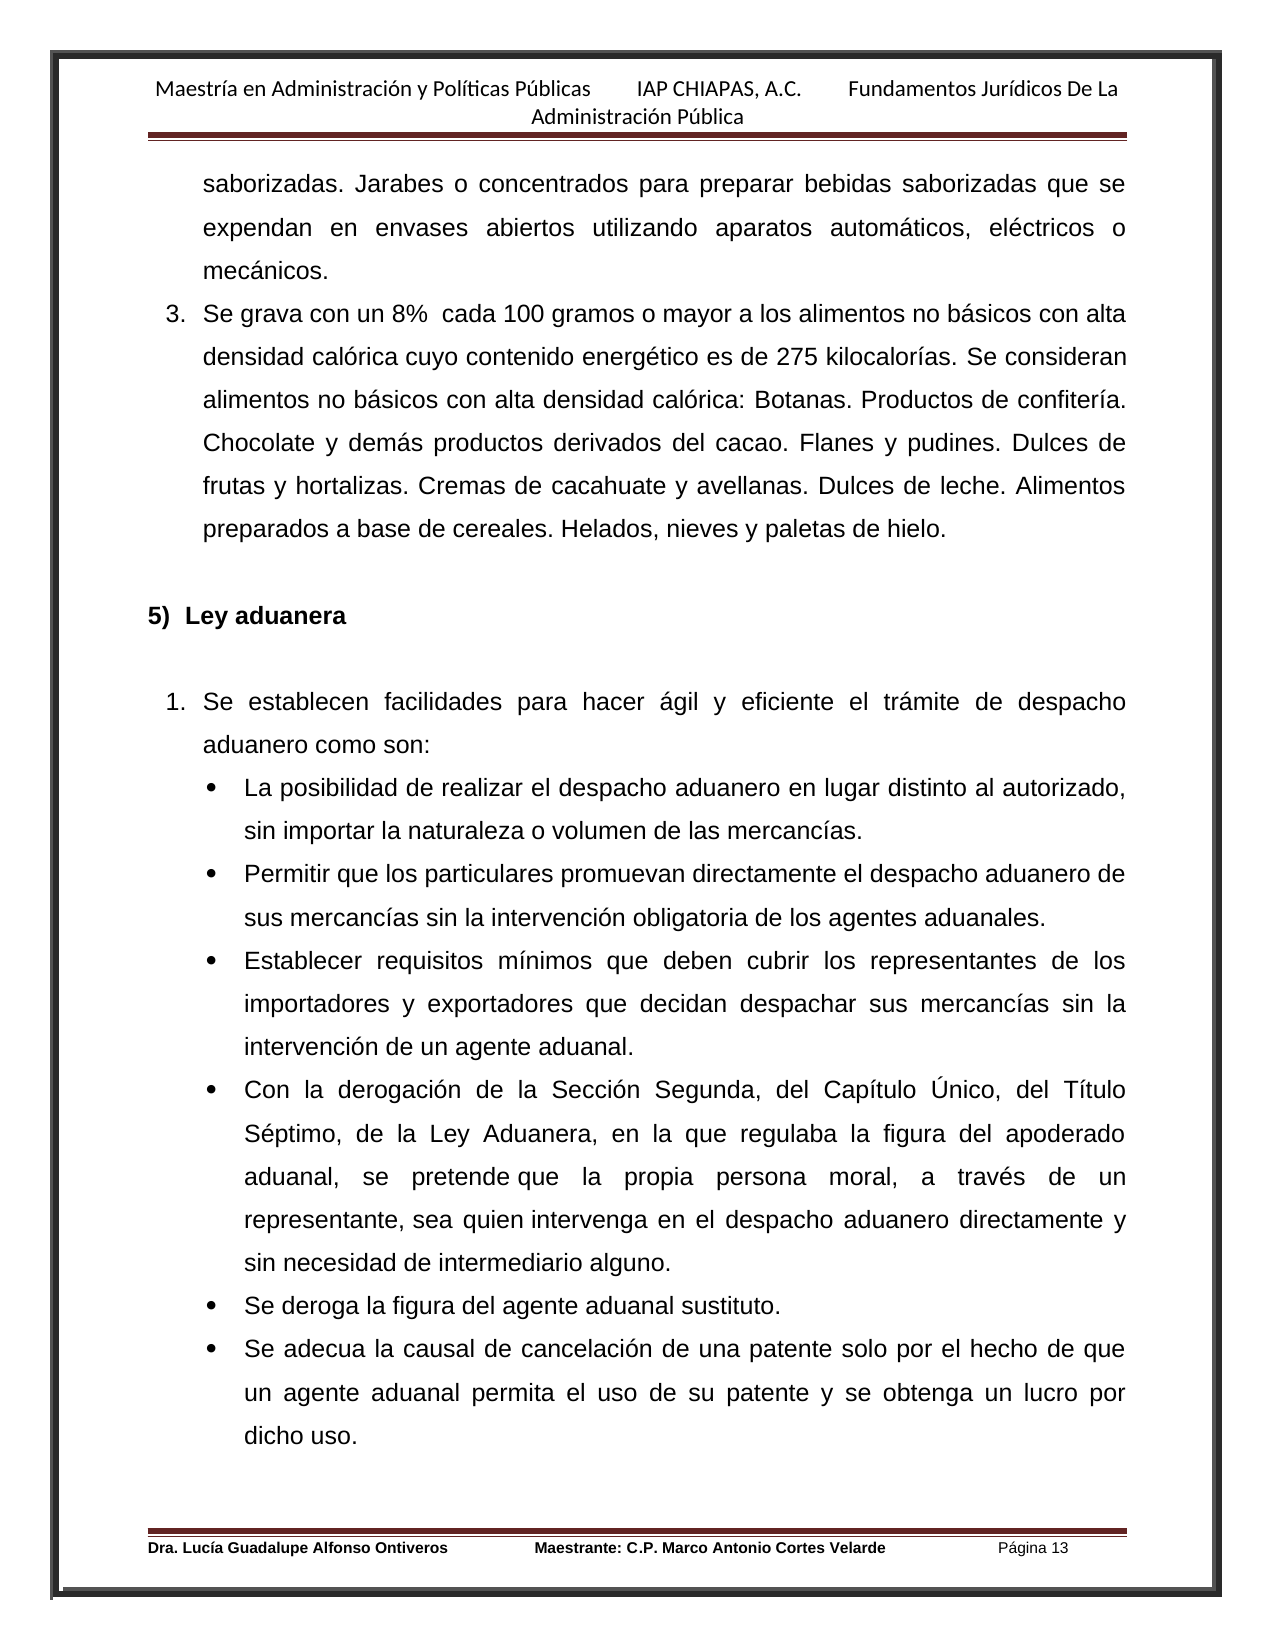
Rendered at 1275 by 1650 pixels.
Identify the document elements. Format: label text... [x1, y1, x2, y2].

list La posibilidad de realizar el despacho aduanero en lugar distinto al autorizado, sin importar la naturaleza o volumen de las mercancías. [207, 773, 1127, 845]
list Se adecua la causal de cancelación de una patente solo por el hecho de que un agente aduanal permita el uso de su patente y se obtenga un lucro por dicho uso. [207, 1334, 1127, 1449]
list Con la derogación de la Sección Segunda, del Capítulo Único, del Título Séptimo, de la Ley Aduanera, en la que regulaba la figura del apoderado aduanal, se pretende que la propia persona moral, a través de un representante, sea quien intervenga en el despacho aduanero directamente y sin necesidad de intermediario alguno. [207, 1075, 1127, 1277]
list Establecer requisitos mínimos que deben cubrir los representantes de los importadores y exportadores que decidan despachar sus mercancías sin la intervención de un agente aduanal. [207, 946, 1127, 1061]
list Se deroga la figura del agente aduanal sustituto. [207, 1291, 1127, 1320]
list Se grava con un 8% cada 100 gramos o mayor a los alimentos no básicos con alta densidad calórica cuyo contenido energético es de 275 kilocalorías. Se consideran alimentos no básicos con alta densidad calórica: Botanas. Productos de confitería. Chocolate y demás productos derivados del cacao. Flanes y pudines. Dulces de frutas y hortalizas. Cremas de cacahuate y avellanas. Dulces de leche. Alimentos preparados a base de cereales. Helados, nieves y paletas de hielo. [165, 299, 1127, 543]
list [165, 169, 1127, 284]
list Permitir que los particulares promuevan directamente el despacho aduanero de sus mercancías sin la intervención obligatoria de los agentes aduanales. [207, 859, 1127, 931]
list Se establecen facilidades para hacer ágil y eficiente el trámite de despacho aduanero como son: [165, 687, 1127, 759]
list Ley aduanera [148, 601, 1127, 629]
